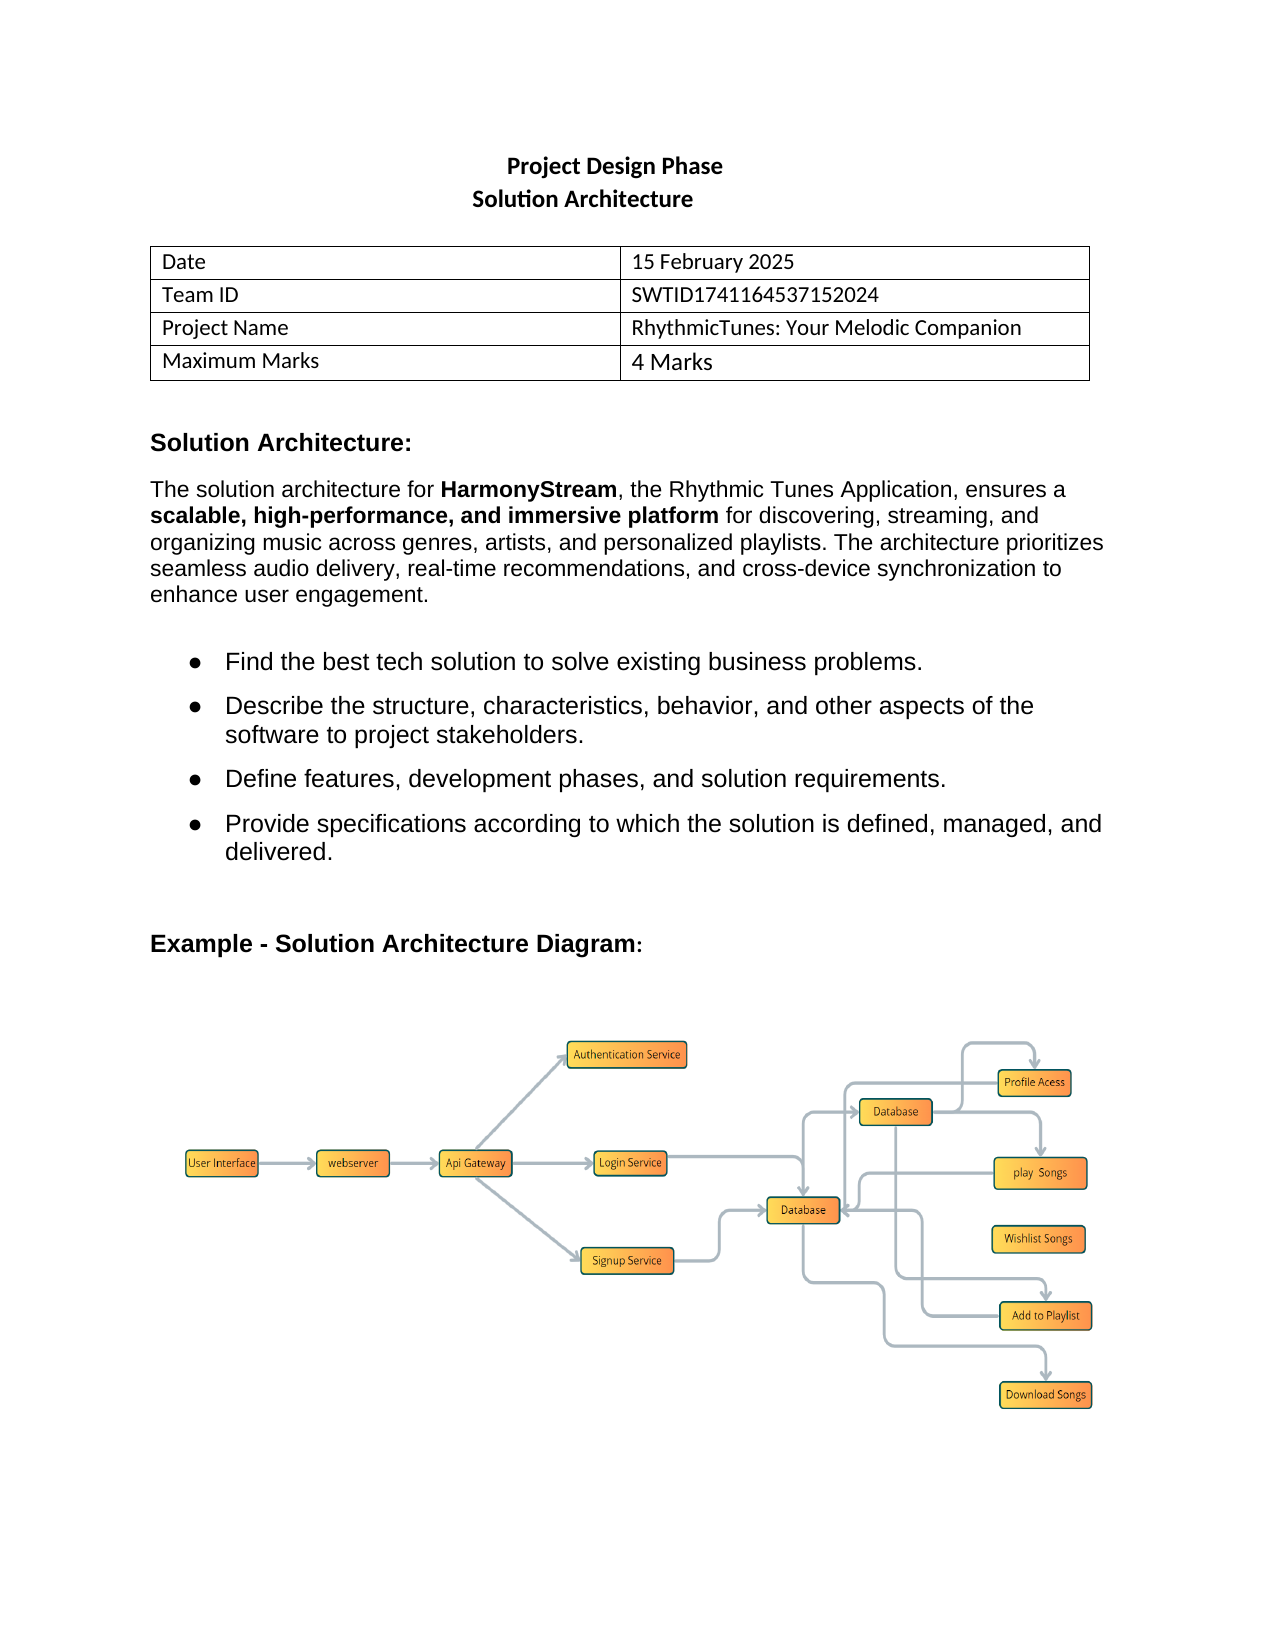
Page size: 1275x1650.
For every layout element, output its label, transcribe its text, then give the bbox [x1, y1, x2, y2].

table_cell Team ID [151, 280, 620, 312]
table_cell Maximum Marks [151, 346, 620, 380]
table_cell RhythmicTunes: Your Melodic Companion [621, 313, 1089, 345]
table_header Date [151, 247, 620, 279]
text Project Design Phase [150, 150, 1125, 181]
picture [150, 1023, 1125, 1432]
text Solution Architecture: [150, 428, 1125, 457]
table_cell SWTID1741164537152024 [621, 280, 1089, 312]
text The solution architecture for HarmonyStream, the Rhythmic Tunes Application, ensures a scalable, high-performance, and immersive platform for discovering, streaming, and organizing music across genres, artists, and personalized playlists. The architecture prioritizes seamless audio delivery, real-time recommendations, and cross-device synchronization to enhance user engagement. [150, 476, 1125, 608]
list Define features, development phases, and solution requirements. [187, 764, 1125, 793]
list Describe the structure, characteristics, behavior, and other aspects of the software to project stakeholders. [187, 691, 1125, 748]
text Example - Solution Architecture Diagram: [150, 928, 1125, 958]
text Solution Architecture [150, 183, 1125, 213]
list Find the best tech solution to solve existing business problems. [187, 647, 1125, 675]
table_cell Project Name [151, 313, 620, 345]
list Provide specifications according to which the solution is defined, managed, and delivered. [187, 808, 1125, 866]
table_cell 4 Marks [621, 346, 1089, 380]
table_header 15 February 2025 [621, 247, 1089, 279]
